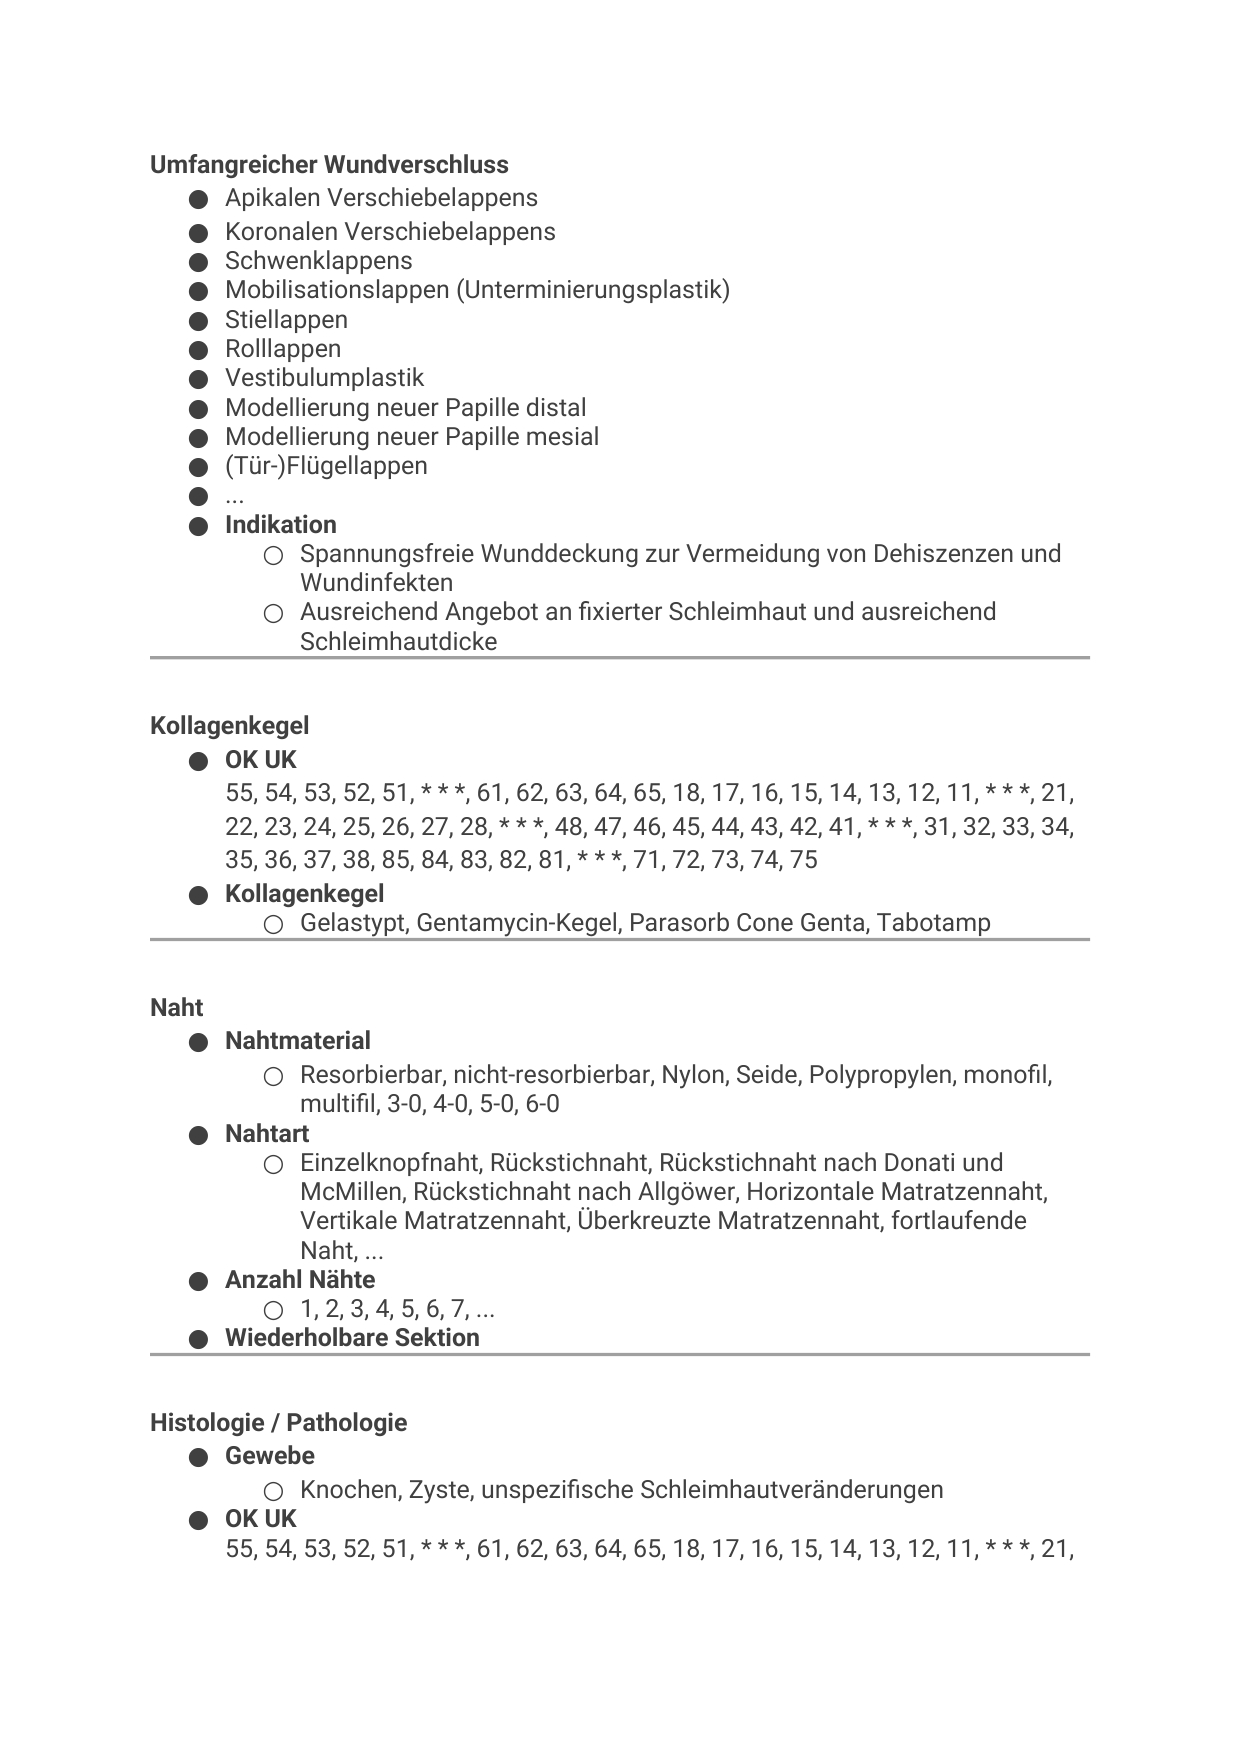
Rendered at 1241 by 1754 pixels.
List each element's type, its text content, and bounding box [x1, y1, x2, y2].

list Schwenklappens [187, 246, 1090, 276]
list Modellierung neuer Papille mesial [187, 422, 1090, 451]
list Ausreichend Angebot an fixierter Schleimhaut und ausreichend Schleimhautdicke [262, 598, 1090, 656]
subtitle Umfangreicher Wundverschluss [150, 150, 1090, 179]
list Gelastypt, Gentamycin-Kegel, Parasorb Cone Genta, Tabotamp [262, 909, 1090, 937]
list 1, 2, 3, 4, 5, 6, 7, ... [262, 1294, 1090, 1324]
list Einzelknopfnaht, Rückstichnaht, Rückstichnaht nach Donati und McMillen, Rückstichnaht nach Allgöwer, Horizontale Matratzennaht, Vertikale Matratzennaht, Überkreuzte Matratzennaht, fortlaufende Naht, ... [262, 1148, 1090, 1265]
list Wiederholbare Sektion [187, 1324, 1090, 1352]
list (Tür-)Flügellappen [187, 451, 1090, 481]
list Rolllappen [187, 334, 1090, 363]
list Gewebe [187, 1442, 1090, 1471]
list Nahtart [187, 1119, 1090, 1148]
list Koronalen Verschiebelappens [187, 217, 1090, 246]
list Kollagenkegel [187, 879, 1090, 909]
list Modellierung neuer Papille distal [187, 393, 1090, 422]
list Resorbierbar, nicht-resorbierbar, Nylon, Seide, Polypropylen, monofil, multifil, 3-0, 4-0, 5-0, 6-0 [262, 1060, 1090, 1119]
list Mobilisationslappen (Unterminierungsplastik) [187, 276, 1090, 305]
list Stiellappen [187, 305, 1090, 334]
list Vestibulumplastik [187, 363, 1090, 393]
list Nahtmaterial [187, 1027, 1090, 1056]
list Spannungsfreie Wunddeckung zur Vermeidung von Dehiszenzen und Wundinfekten [262, 539, 1090, 598]
list Indikation [187, 510, 1090, 539]
list Anzahl Nähte [187, 1265, 1090, 1294]
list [187, 1504, 1090, 1563]
list Knochen, Zyste, unspezifische Schleimhautveränderungen [262, 1475, 1090, 1504]
subtitle Naht [150, 993, 1090, 1022]
subtitle Histologie / Pathologie [150, 1408, 1090, 1437]
list Apikalen Verschiebelappens [187, 183, 1090, 213]
list ... [187, 481, 1090, 510]
subtitle Kollagenkegel [150, 711, 1090, 741]
